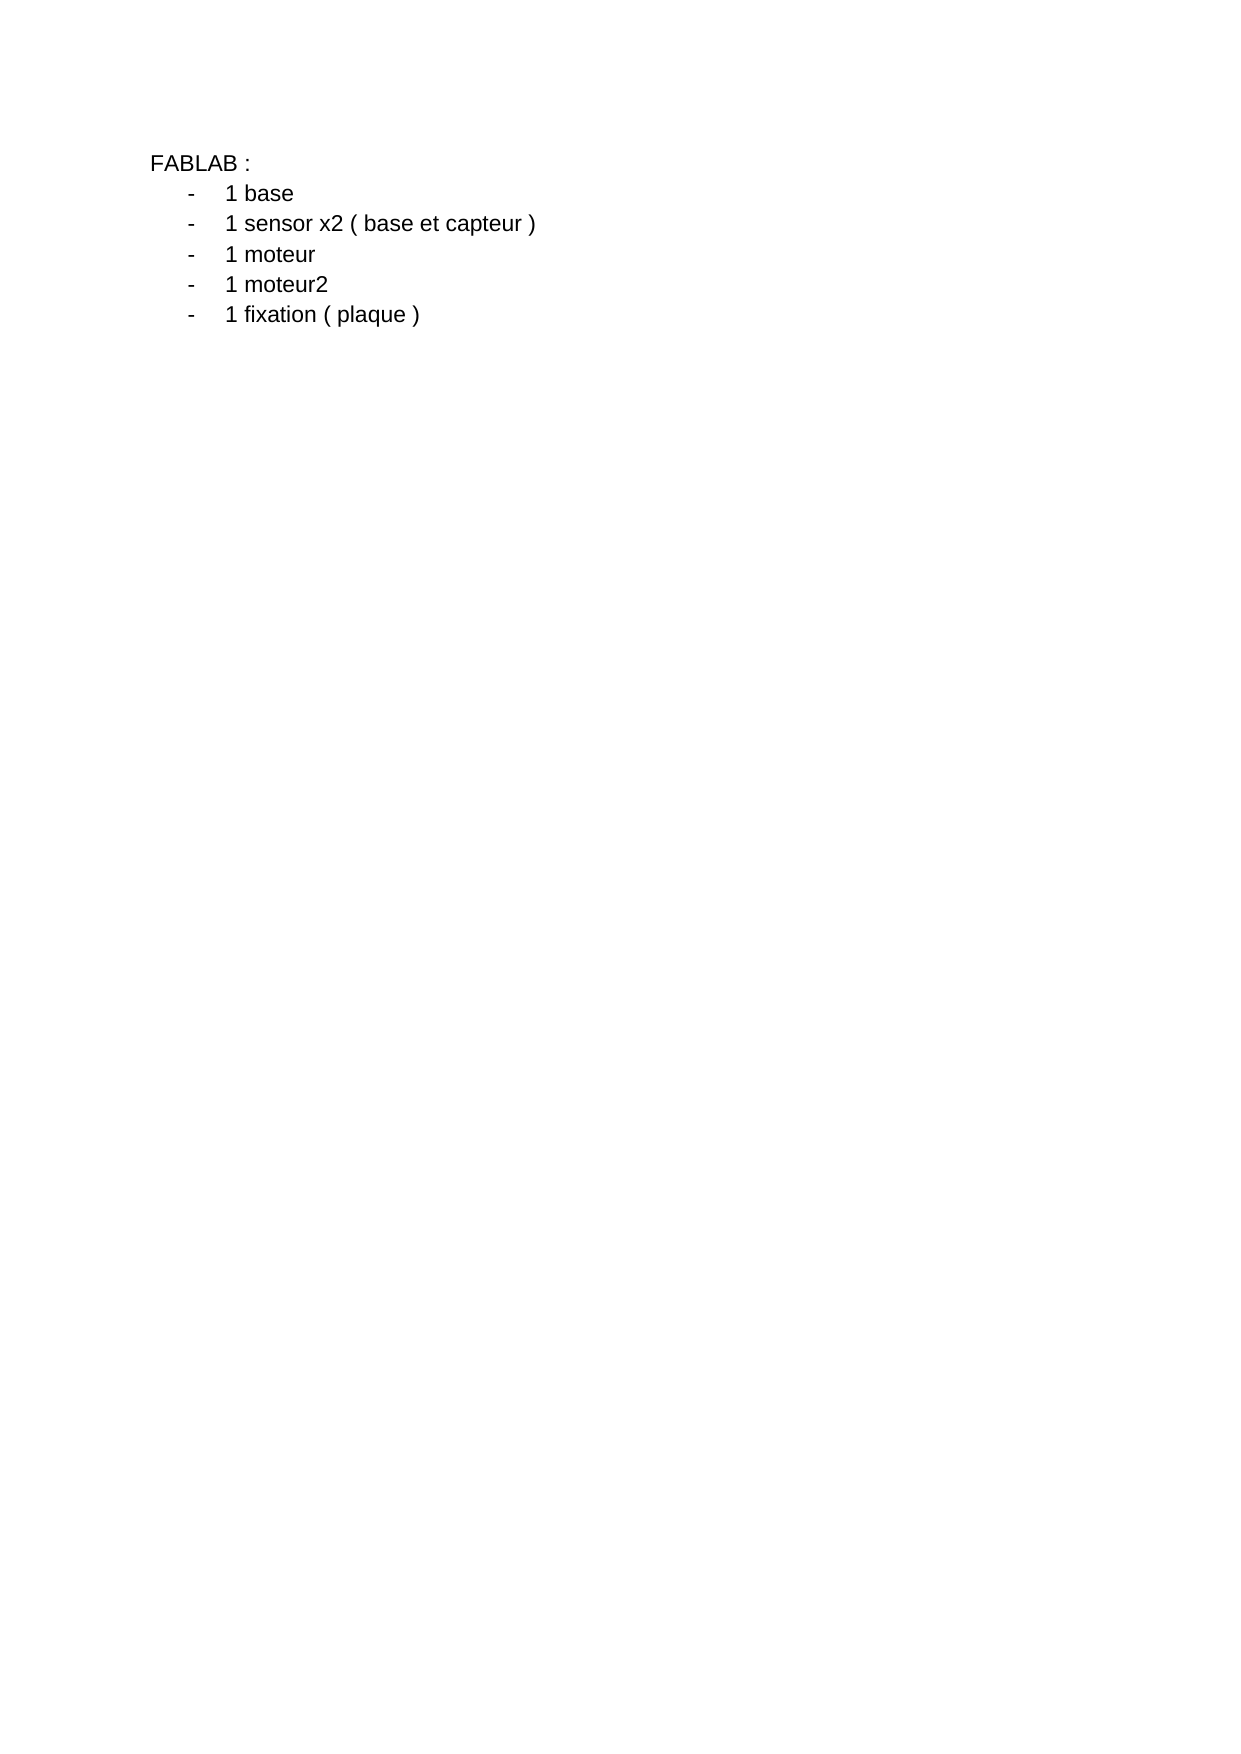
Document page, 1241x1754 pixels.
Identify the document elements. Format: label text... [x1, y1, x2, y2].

list 1 sensor x2 ( base et capteur ) [187, 210, 1090, 237]
list 1 base [187, 180, 1090, 207]
list 1 moteur [187, 241, 1090, 267]
text FABLAB : [150, 150, 1090, 176]
list 1 fixation ( plaque ) [187, 301, 1090, 327]
list 1 moteur2 [187, 271, 1090, 297]
